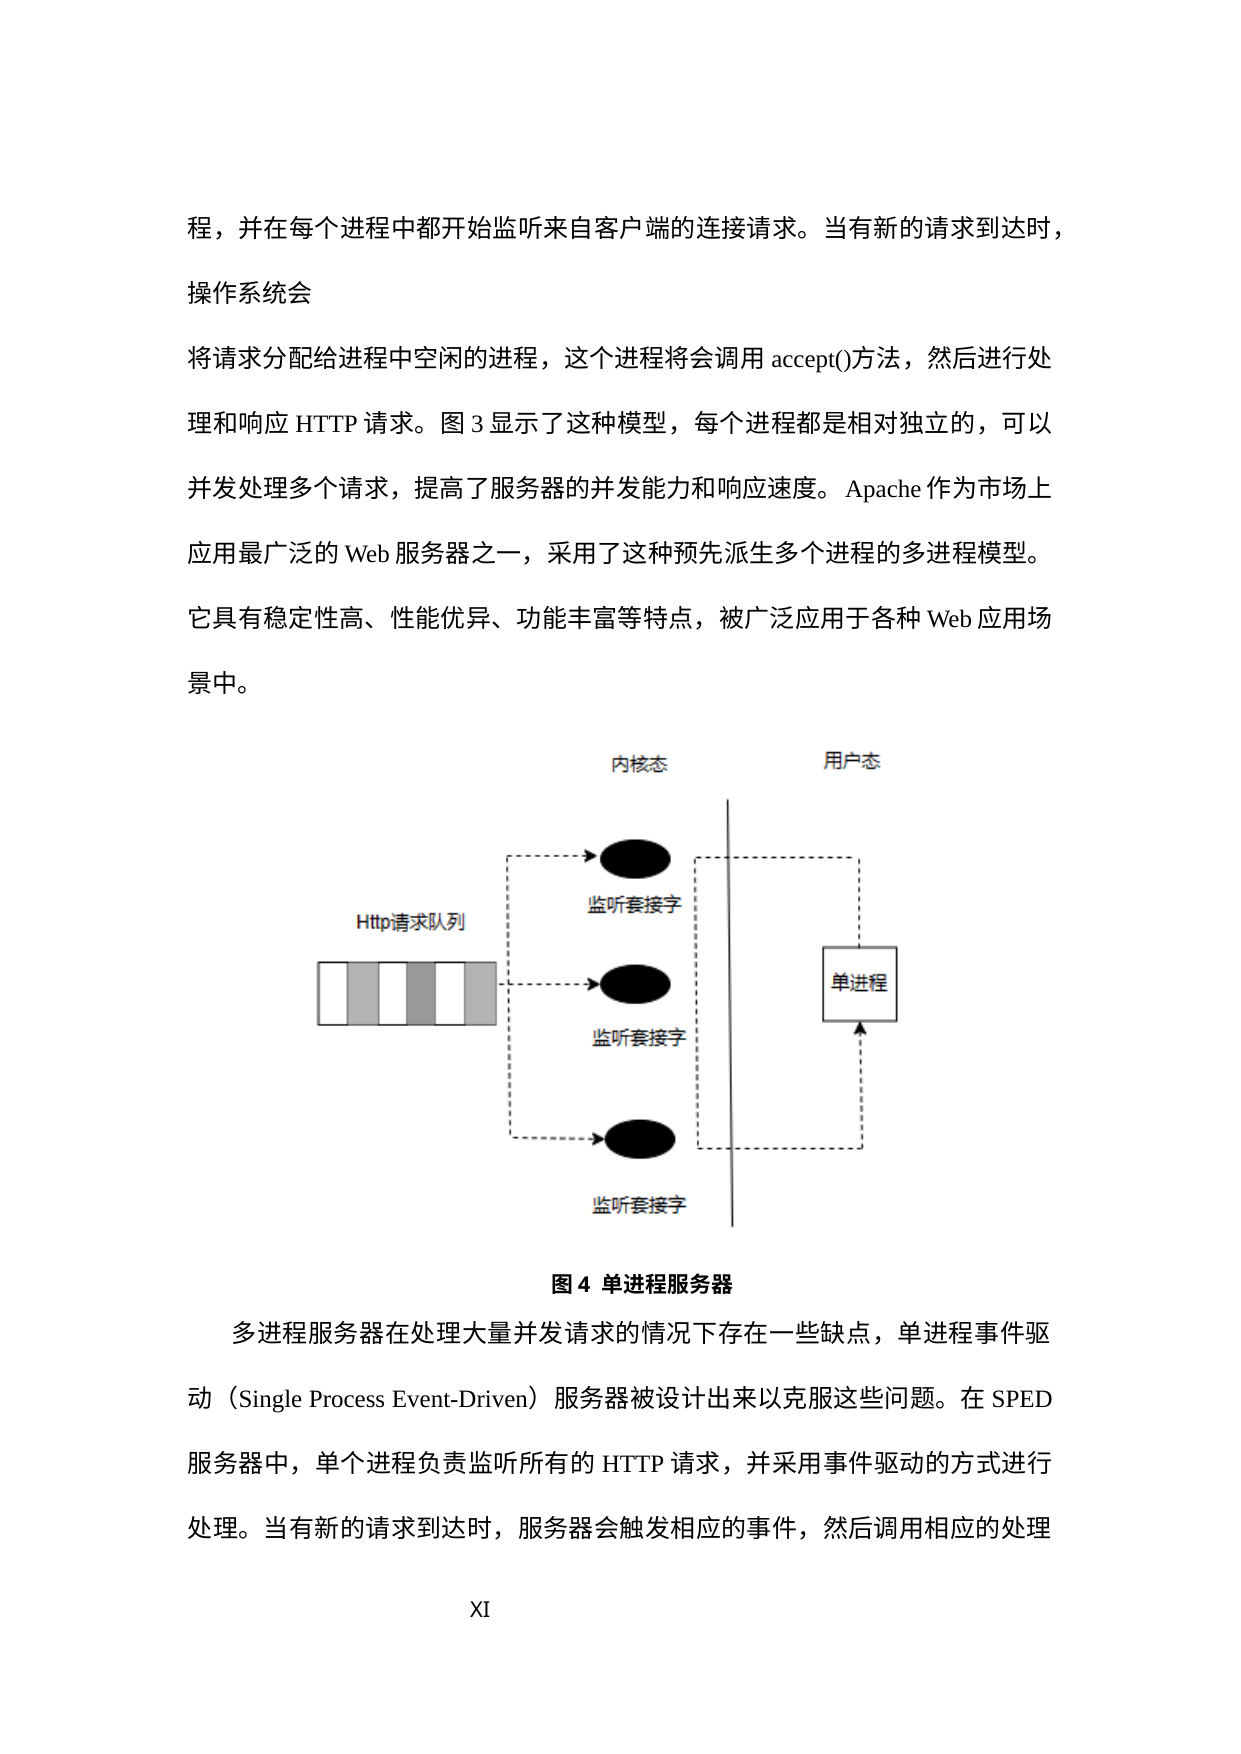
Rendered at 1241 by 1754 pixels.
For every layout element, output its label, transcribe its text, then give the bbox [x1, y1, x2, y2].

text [187, 194, 1053, 324]
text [187, 1299, 1053, 1559]
text 将请求分配给进程中空闲的进程，这个进程将会调用accept()方法，然后进行处理和响应HTTP请求。图3显示了这种模型，每个进程都是相对独立的，可以并发处理多个请求，提高了服务器的并发能力和响应速度。Apache作为市场上应用最广泛的Web服务器之一，采用了这种预先派生多个进程的多进程模型。它具有稳定性高、性能优异、功能丰富等特点，被广泛应用于各种Web应用场景中。 [187, 324, 1053, 714]
text 图4 单进程服务器 [187, 1266, 1053, 1299]
picture [300, 713, 940, 1242]
